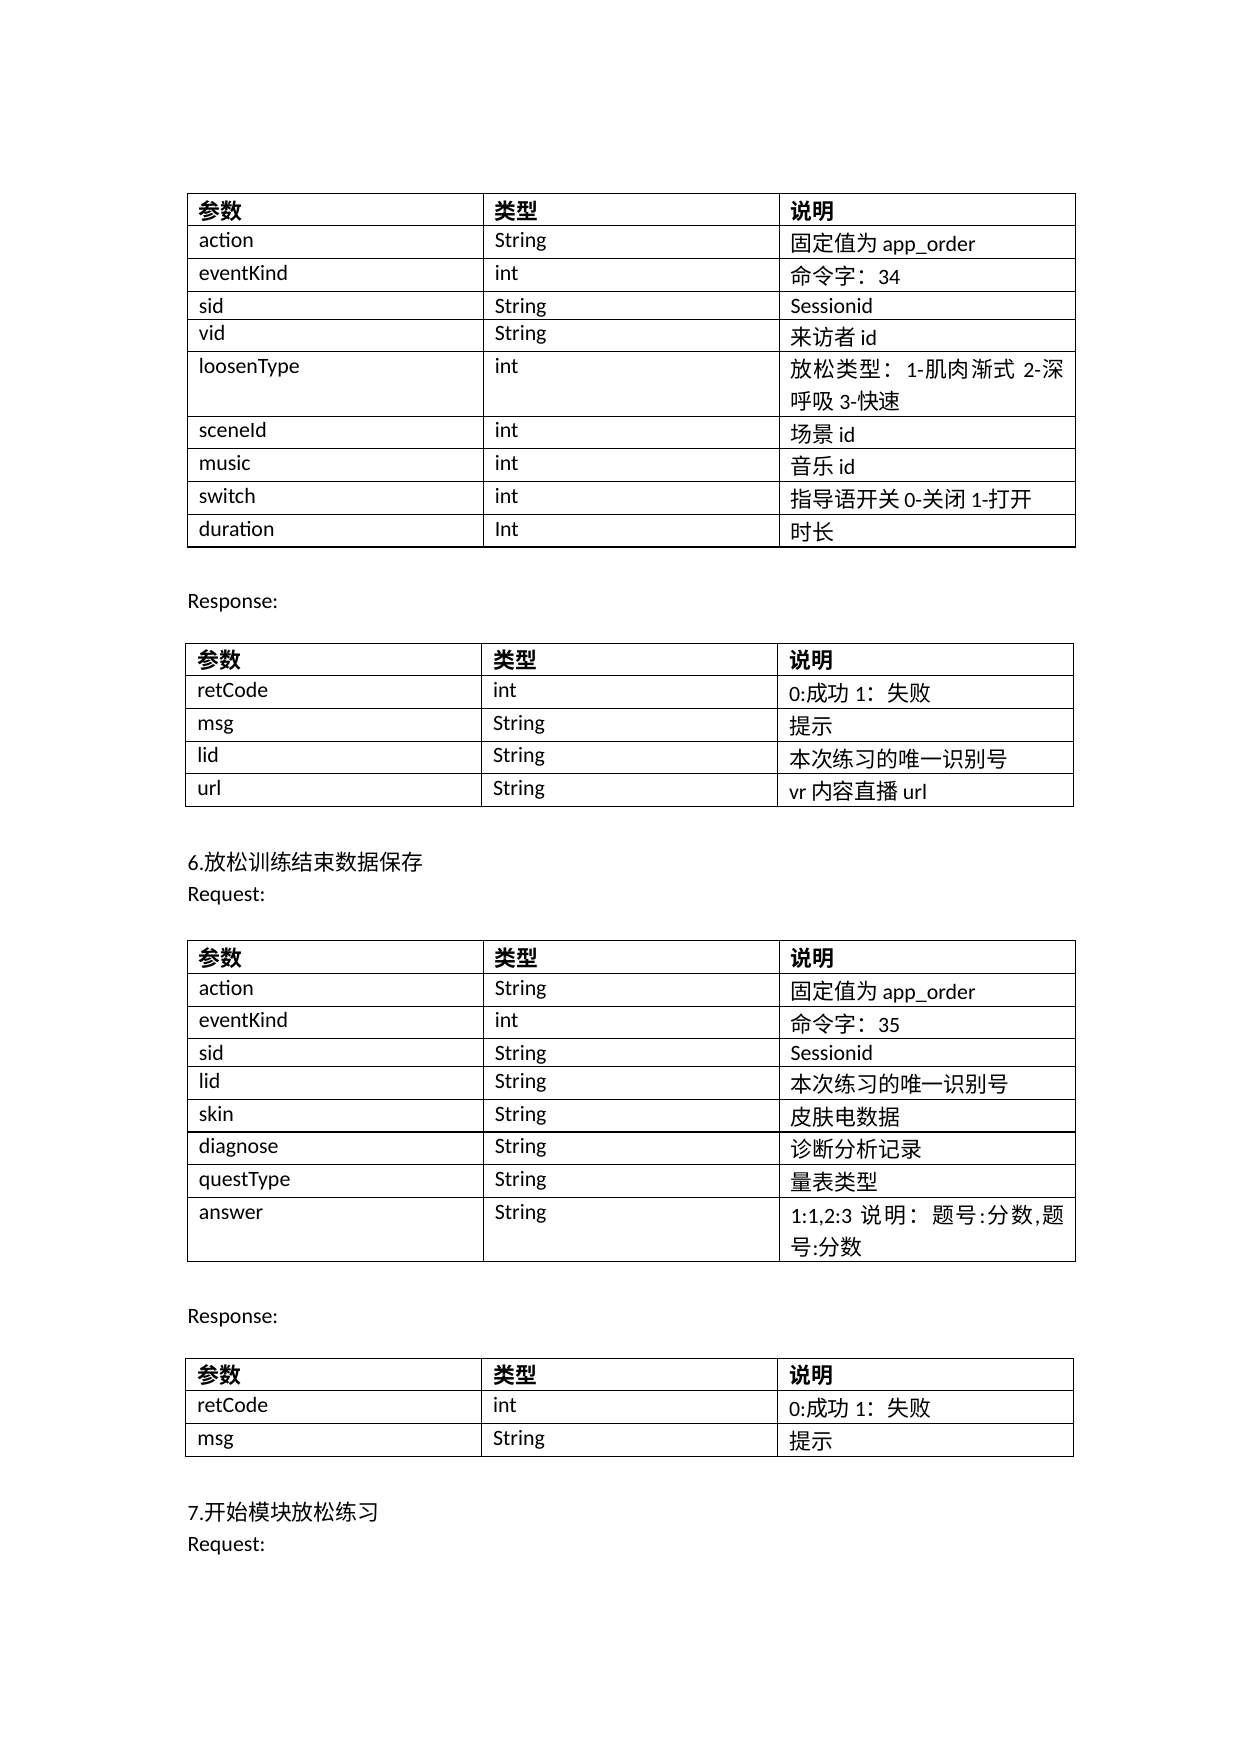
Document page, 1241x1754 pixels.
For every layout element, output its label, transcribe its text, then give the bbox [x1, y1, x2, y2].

table_cell msg [186, 709, 481, 741]
table_cell music [188, 449, 483, 481]
table_cell String [484, 1198, 779, 1261]
table_cell Sessionid [780, 292, 1075, 318]
table_cell eventKind [188, 1007, 483, 1038]
table_header 说明 [778, 1359, 1073, 1390]
table_cell 0:成功 1：失败 [778, 1391, 1073, 1423]
table_header 参数 [188, 194, 483, 225]
table_cell String [482, 774, 777, 806]
list 放松训练结束数据保存 [187, 844, 1053, 877]
table_cell lid [186, 742, 481, 773]
table_cell String [484, 1100, 779, 1131]
table_cell 量表类型 [780, 1165, 1075, 1197]
table_cell 提示 [778, 709, 1073, 741]
table_cell String [482, 1424, 777, 1456]
table_cell 场景id [780, 417, 1075, 448]
table_cell questType [188, 1165, 483, 1197]
table_cell sceneId [188, 417, 483, 448]
table_cell lid [188, 1067, 483, 1099]
table_header 参数 [186, 644, 481, 675]
table_header 类型 [484, 941, 779, 973]
table_cell int [484, 1007, 779, 1038]
table_header 参数 [186, 1359, 481, 1390]
table_cell int [484, 449, 779, 481]
table_header 类型 [484, 194, 779, 225]
list Response: [187, 1299, 1053, 1332]
table_cell Int [484, 515, 779, 546]
table_cell action [188, 974, 483, 1006]
table_cell 音乐id [780, 449, 1075, 481]
table_cell int [484, 259, 779, 291]
table_cell 固定值为app_order [780, 974, 1075, 1006]
table_cell msg [186, 1424, 481, 1456]
table_cell 时长 [780, 515, 1075, 546]
table_cell eventKind [188, 259, 483, 291]
list Response: [187, 584, 1053, 617]
table_cell retCode [186, 676, 481, 708]
table_cell 0:成功 1：失败 [778, 676, 1073, 708]
table_cell String [484, 974, 779, 1006]
table_cell 放松类型：1-肌肉渐式 2-深呼吸 3-快速 [780, 352, 1075, 416]
table_cell int [484, 482, 779, 514]
table_cell 本次练习的唯一识别号 [780, 1067, 1075, 1099]
table_cell 1:1,2:3 说明：题号:分数,题号:分数 [780, 1198, 1075, 1261]
table_cell 提示 [778, 1424, 1073, 1456]
table_header 说明 [778, 644, 1073, 675]
table_cell loosenType [188, 352, 483, 416]
table_cell String [482, 742, 777, 773]
table_cell 命令字：34 [780, 259, 1075, 291]
table_cell answer [188, 1198, 483, 1261]
table_cell Sessionid [780, 1039, 1075, 1066]
table_cell diagnose [188, 1133, 483, 1164]
table_cell 固定值为app_order [780, 226, 1075, 258]
list 开始模块放松练习 [187, 1494, 1053, 1527]
table_header 参数 [188, 941, 483, 973]
table_cell 命令字：35 [780, 1007, 1075, 1038]
table_cell action [188, 226, 483, 258]
table_cell skin [188, 1100, 483, 1131]
table_cell switch [188, 482, 483, 514]
table_cell String [484, 226, 779, 258]
table_cell sid [188, 292, 483, 318]
table_header 说明 [780, 194, 1075, 225]
table_cell duration [188, 515, 483, 546]
table_cell 指导语开关0-关闭 1-打开 [780, 482, 1075, 514]
table_cell String [484, 1133, 779, 1164]
table_cell String [484, 292, 779, 318]
table_cell vid [188, 320, 483, 351]
table_cell int [482, 1391, 777, 1423]
table_cell String [484, 320, 779, 351]
table_cell int [484, 417, 779, 448]
table_cell 诊断分析记录 [780, 1133, 1075, 1164]
table_cell String [484, 1165, 779, 1197]
table_cell retCode [186, 1391, 481, 1423]
list Request: [187, 1527, 1053, 1559]
table_cell 本次练习的唯一识别号 [778, 742, 1073, 773]
table_cell String [484, 1067, 779, 1099]
table_cell 皮肤电数据 [780, 1100, 1075, 1131]
table_header 类型 [482, 1359, 777, 1390]
table_cell sid [188, 1039, 483, 1066]
table_cell String [484, 1039, 779, 1066]
table_cell url [186, 774, 481, 806]
list Request: [187, 877, 1053, 909]
table_header 类型 [482, 644, 777, 675]
table_header 说明 [780, 941, 1075, 973]
table_cell int [484, 352, 779, 416]
table_cell vr内容直播url [778, 774, 1073, 806]
table_cell 来访者id [780, 320, 1075, 351]
table_cell int [482, 676, 777, 708]
table_cell String [482, 709, 777, 741]
